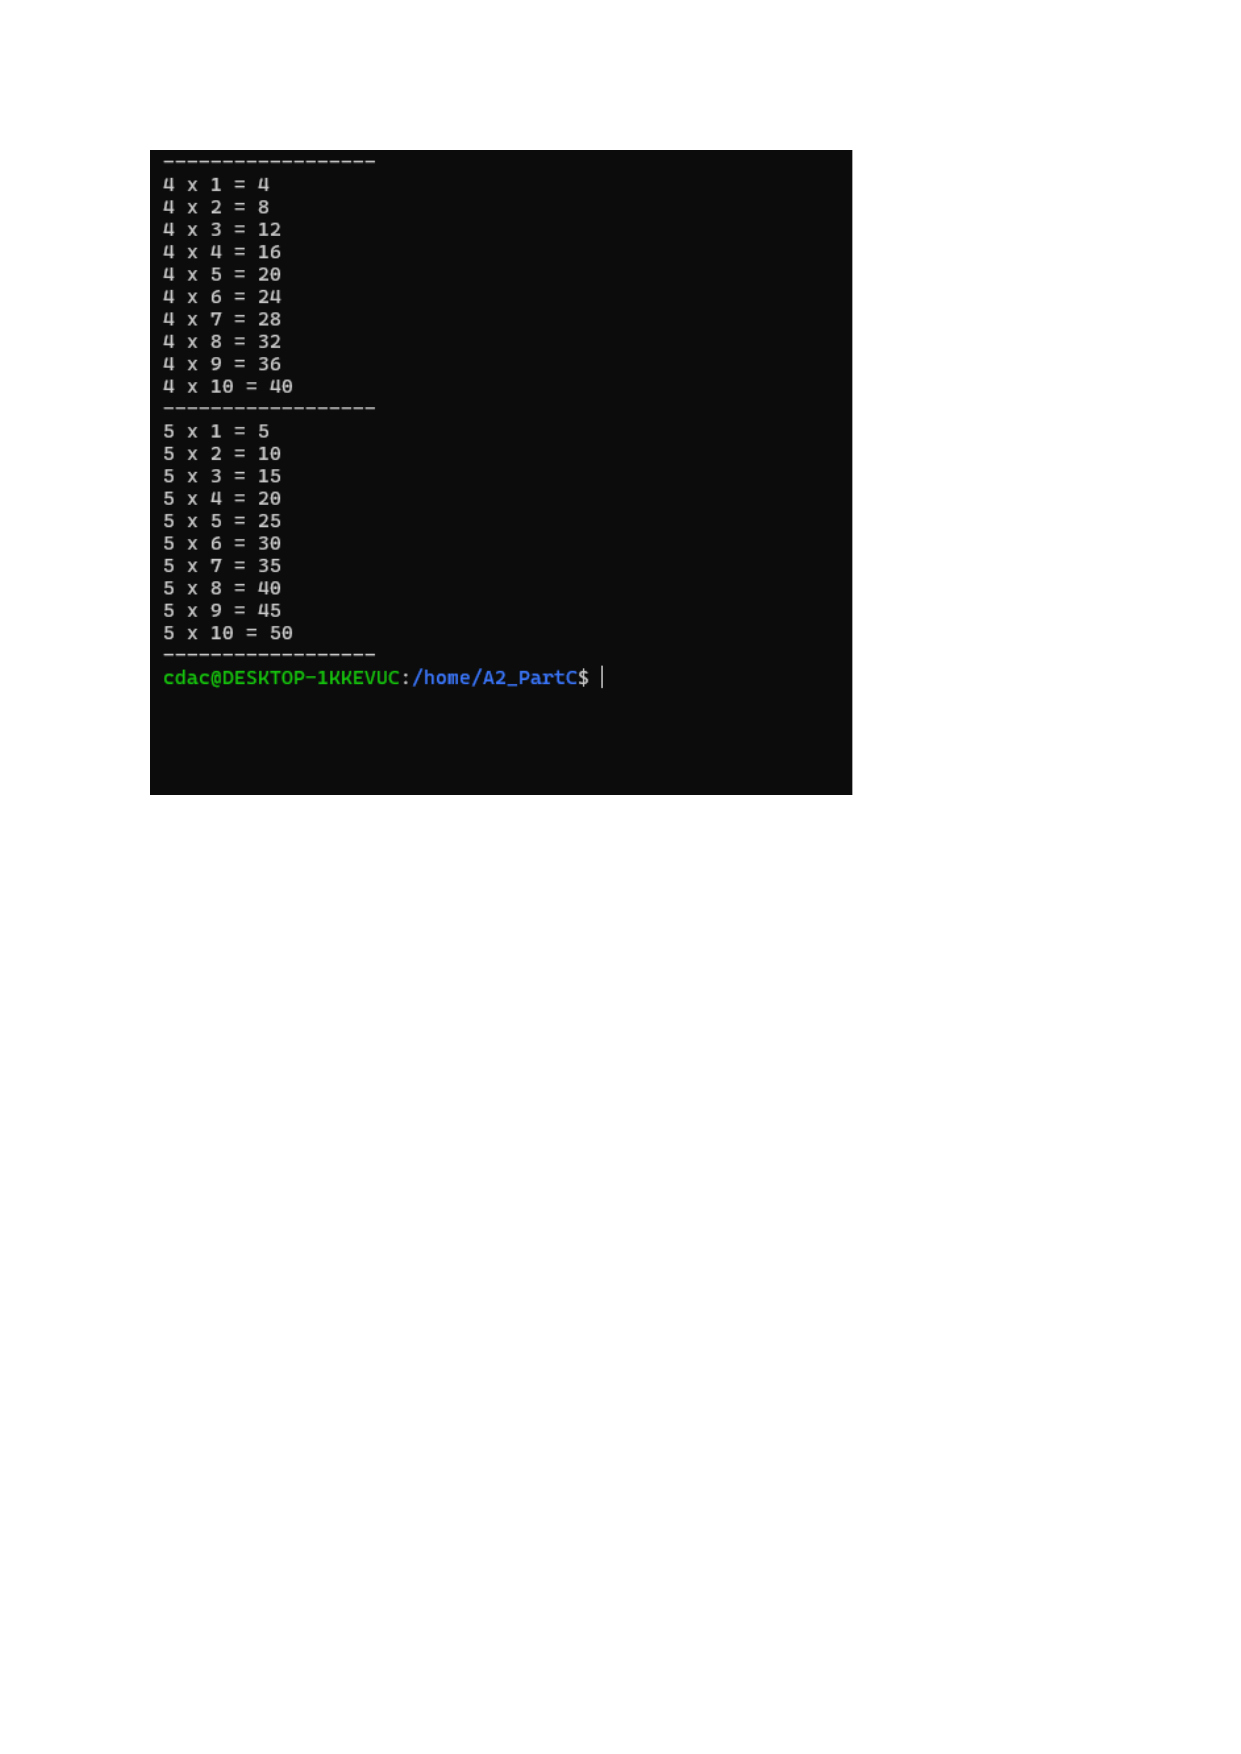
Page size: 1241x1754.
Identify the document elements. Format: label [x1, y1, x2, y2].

picture [150, 150, 853, 795]
